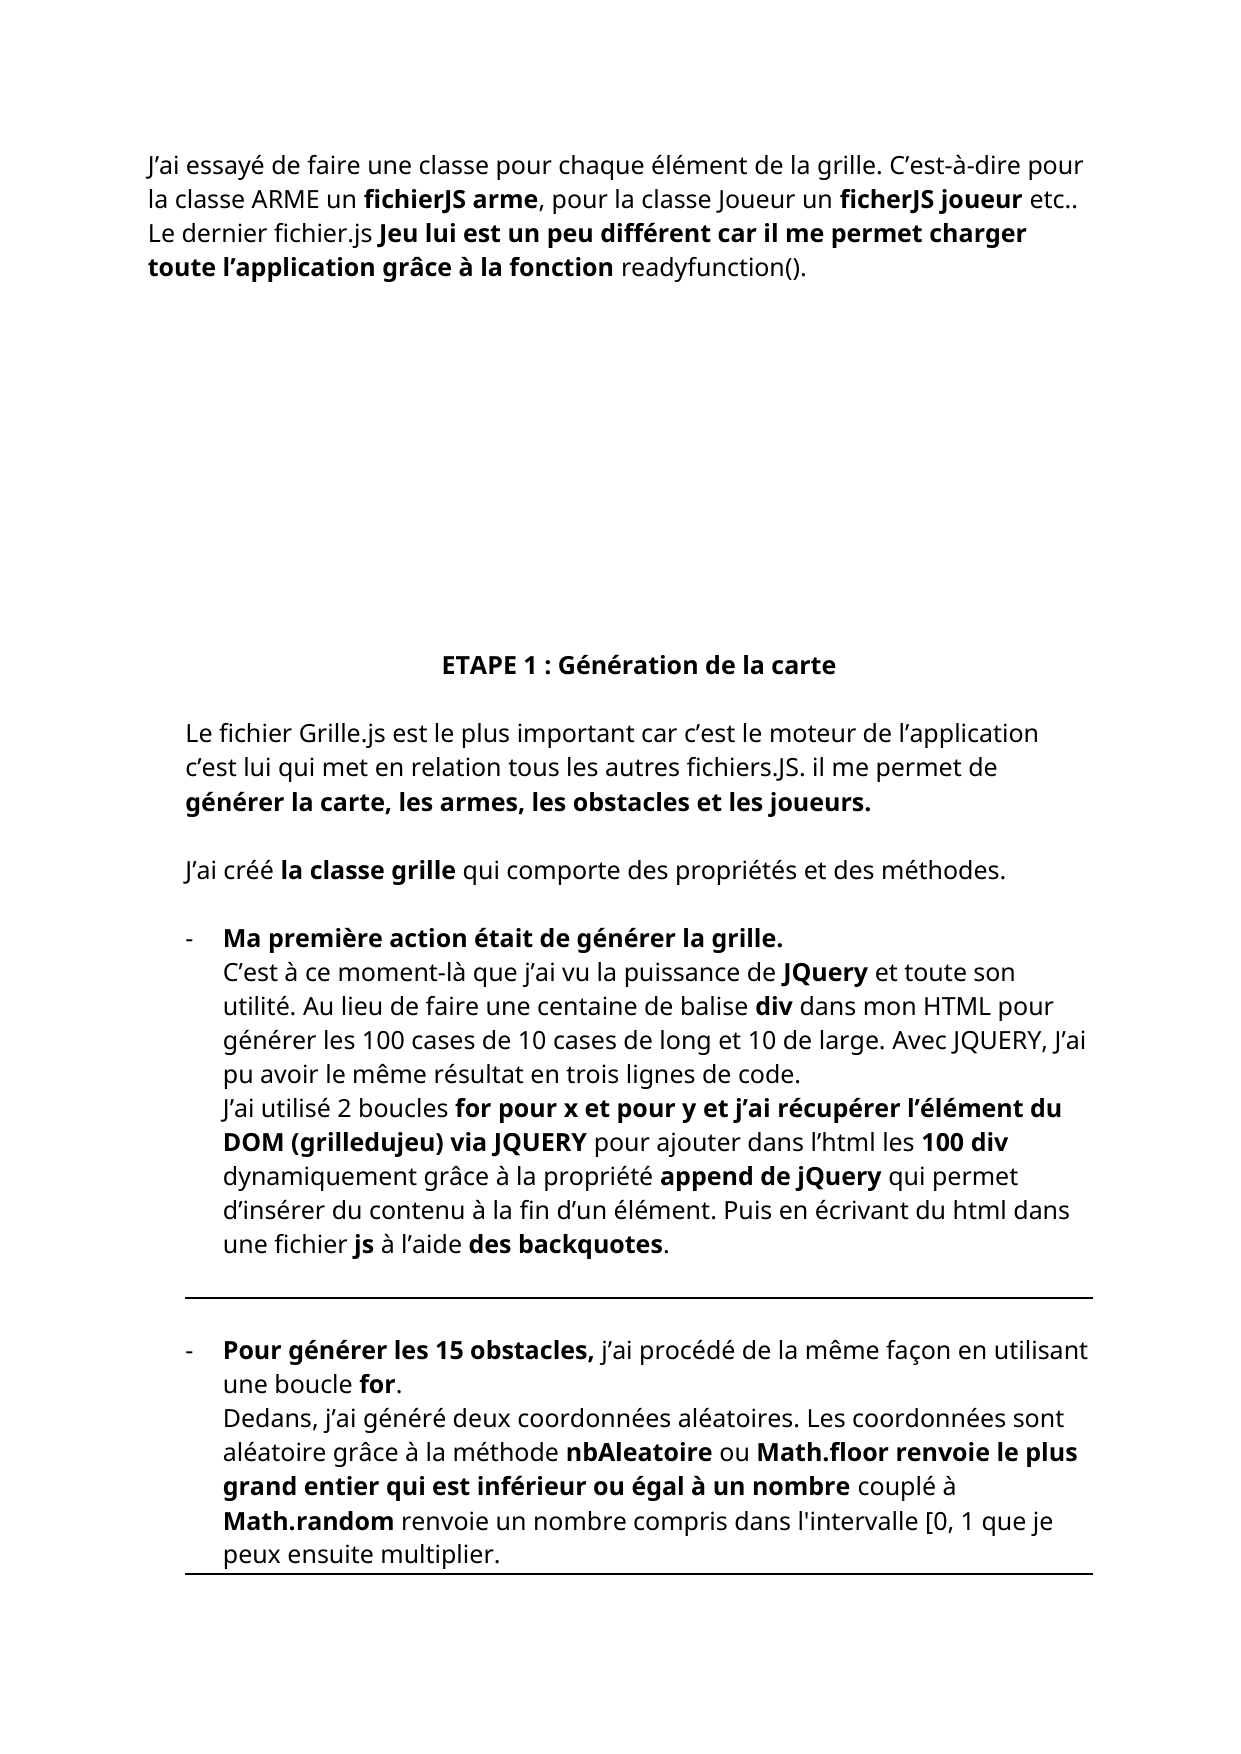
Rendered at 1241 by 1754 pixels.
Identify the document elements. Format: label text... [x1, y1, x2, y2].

list Ma première action était de générer la grille. C’est à ce moment-là que j’ai vu la puissance de JQuery et toute son utilité. Au lieu de faire une centaine de balise div dans mon HTML pour générer les 100 cases de 10 cases de long et 10 de large. Avec JQUERY, J’ai pu avoir le même résultat en trois lignes de code. J’ai utilisé 2 boucles for pour x et pour y et j’ai récupérer l’élément du DOM (grilledujeu) via JQUERY pour ajouter dans l’html les 100 div dynamiquement grâce à la propriété append de jQuery qui permet d’insérer du contenu à la fin d’un élément. Puis en écrivant du html dans une fichier js à l’aide des backquotes. [185, 920, 1093, 1261]
text ETAPE 1 : Génération de la carte [185, 648, 1093, 682]
text Le fichier Grille.js est le plus important car c’est le moteur de l’application c’est lui qui met en relation tous les autres fichiers.JS. il me permet de générer la carte, les armes, les obstacles et les joueurs. [185, 716, 1093, 818]
text J’ai créé la classe grille qui comporte des propriétés et des méthodes. [185, 852, 1093, 886]
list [185, 1333, 1093, 1573]
text J’ai essayé de faire une classe pour chaque élément de la grille. C’est-à-dire pour la classe ARME un fichierJS arme, pour la classe Joueur un ficherJS joueur etc.. Le dernier fichier.js Jeu lui est un peu différent car il me permet charger toute l’application grâce à la fonction readyfunction(). [148, 148, 1093, 284]
